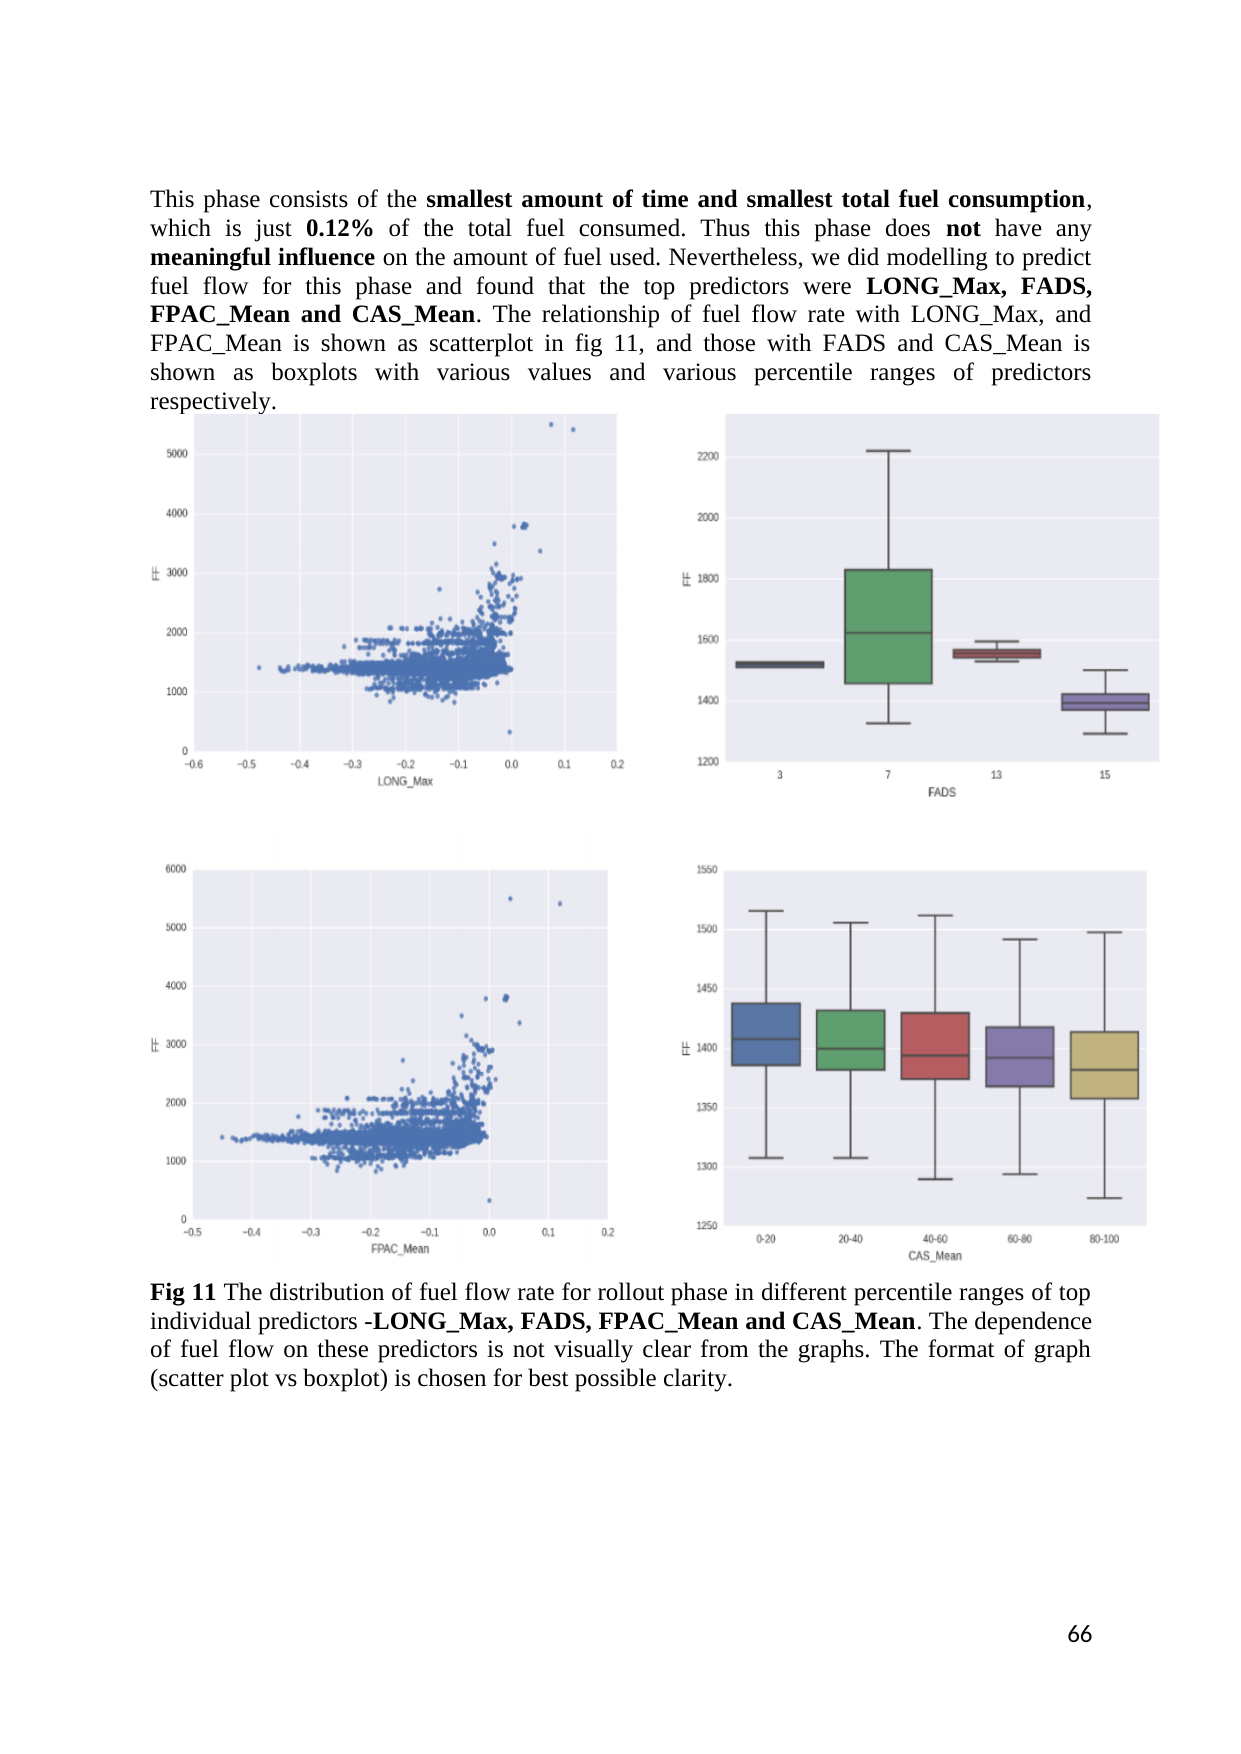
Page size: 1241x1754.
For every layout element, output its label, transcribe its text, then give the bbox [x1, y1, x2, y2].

picture [150, 414, 1193, 1277]
text This phase consists of the smallest amount of time and smallest total fuel consumption, which is just 0.12% of the total fuel consumed. Thus this phase does not have any meaningful influence on the amount of fuel used. Nevertheless, we did modelling to predict fuel flow for this phase and found that the top predictors were LONG_Max, FADS, FPAC_Mean and CAS_Mean. The relationship of fuel flow rate with LONG_Max, and FPAC_Mean is shown as scatterplot in fig 11, and those with FADS and CAS_Mean is shown as boxplots with various values and various percentile ranges of predictors respectively. [150, 184, 1092, 414]
text Fig 11 The distribution of fuel flow rate for rollout phase in different percentile ranges of top individual predictors -LONG_Max, FADS, FPAC_Mean and CAS_Mean. The dependence of fuel flow on these predictors is not visually clear from the graphs. The format of graph (scatter plot vs boxplot) is chosen for best possible clarity. [150, 1277, 1092, 1392]
